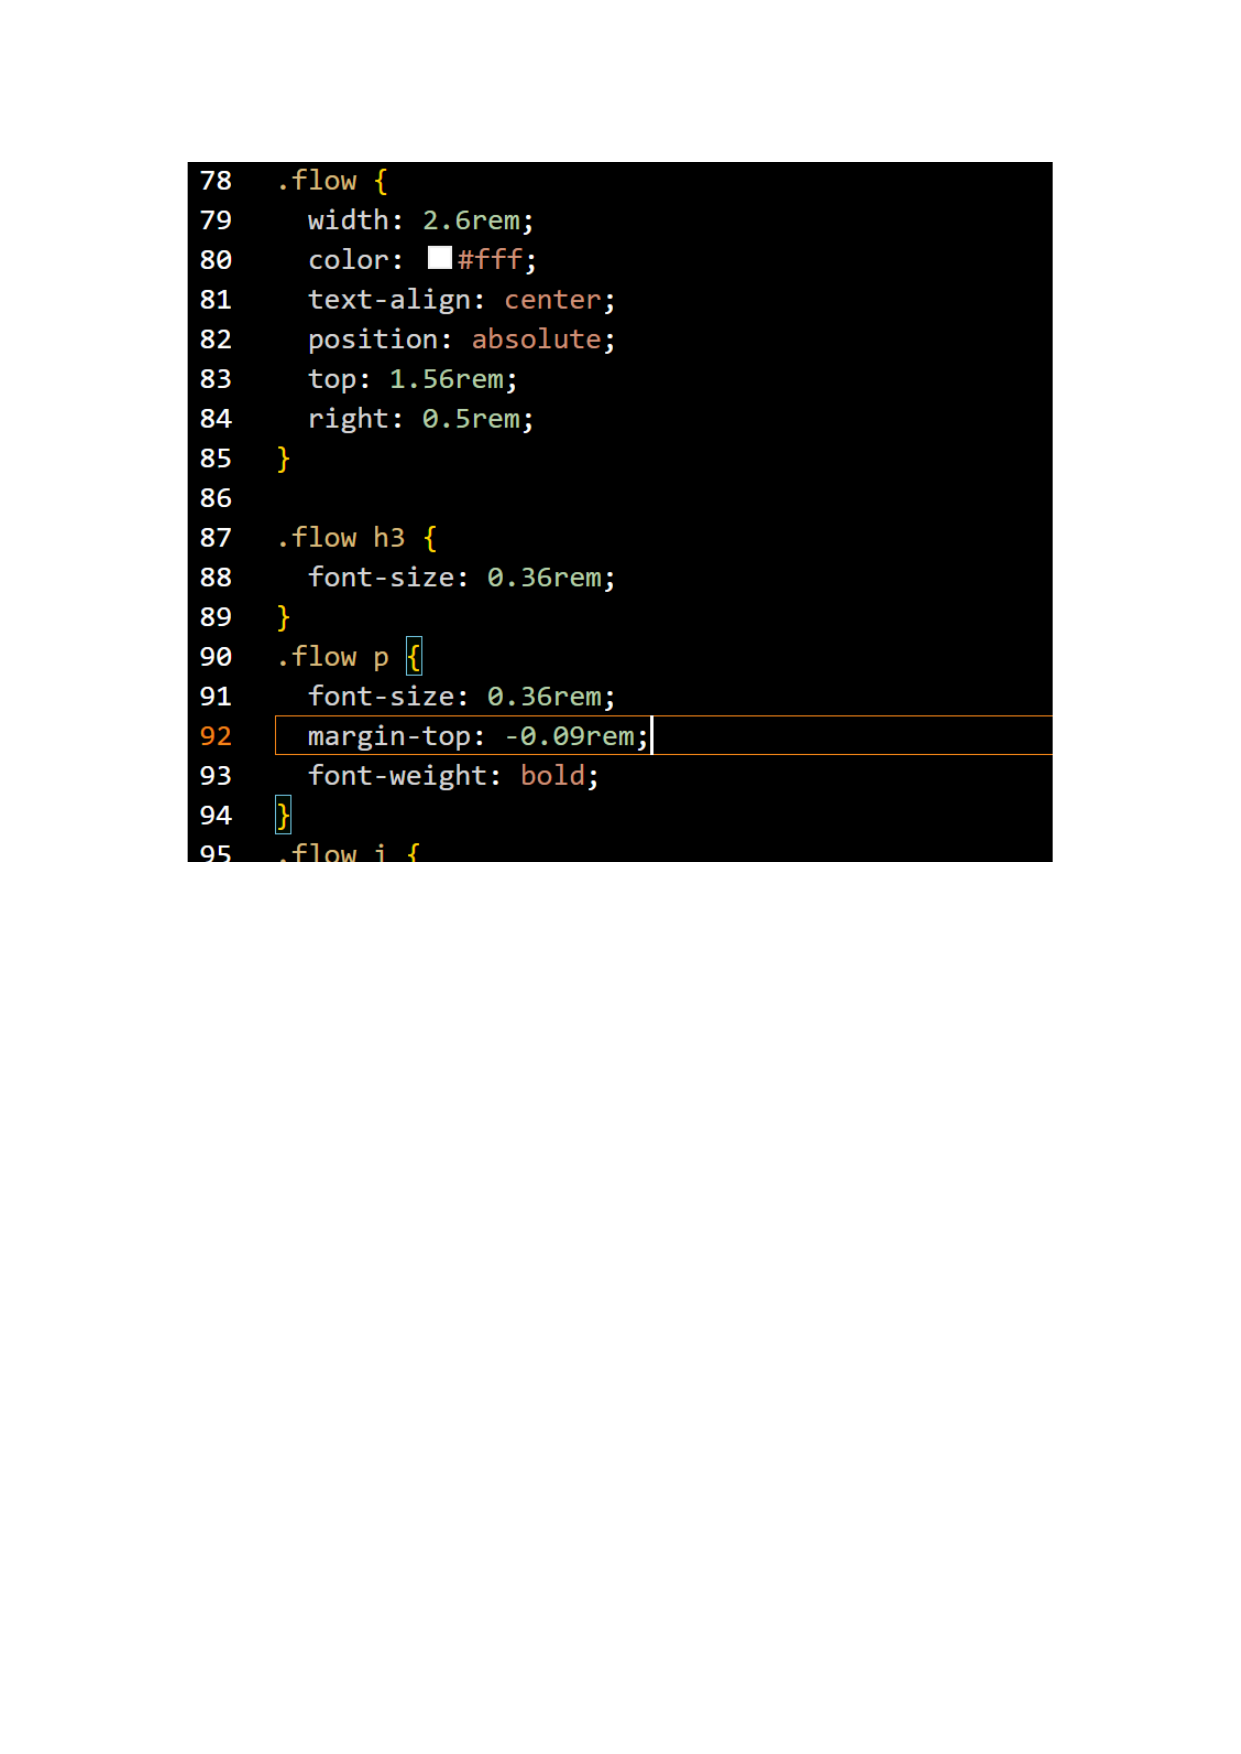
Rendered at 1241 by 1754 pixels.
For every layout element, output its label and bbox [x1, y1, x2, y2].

picture [187, 162, 1053, 862]
